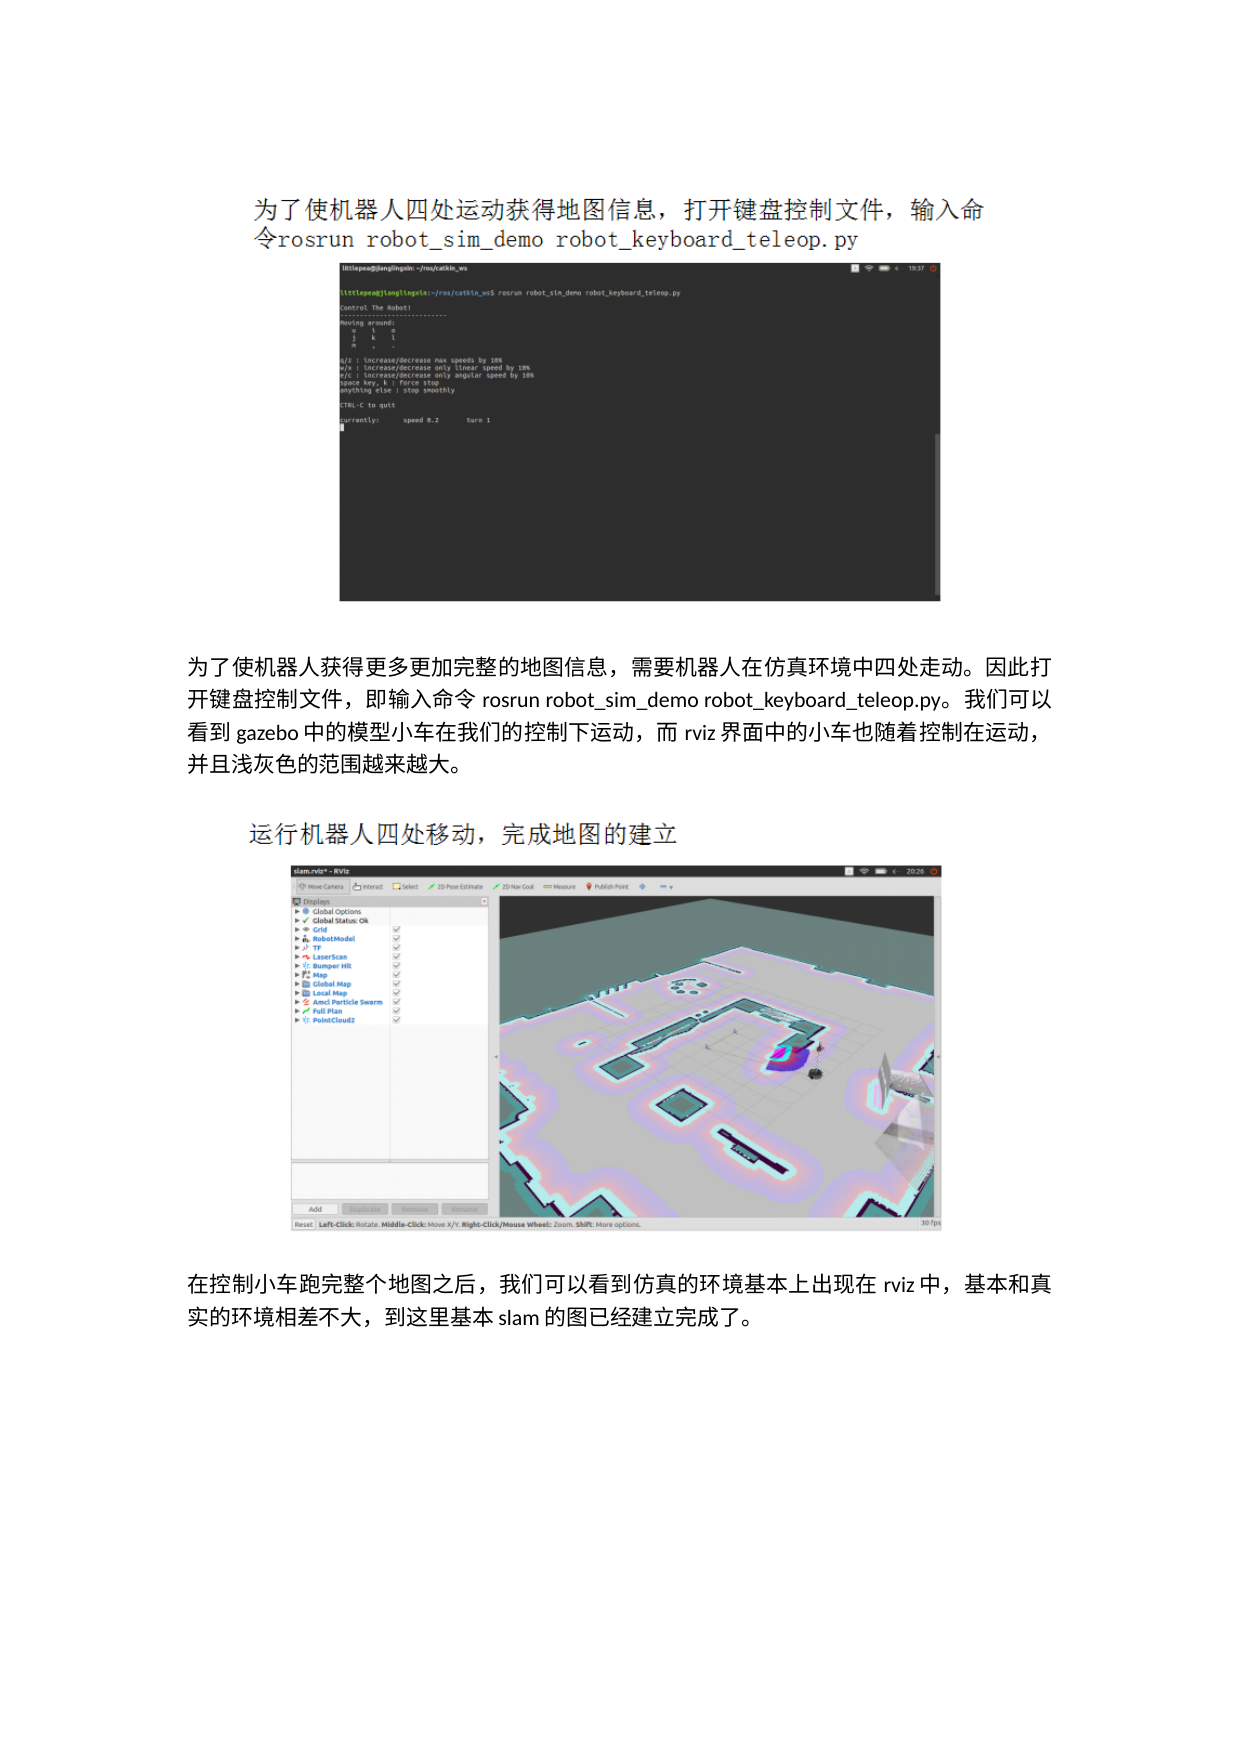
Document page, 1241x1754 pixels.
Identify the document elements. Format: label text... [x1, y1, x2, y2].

text 在控制小车跑完整个地图之后，我们可以看到仿真的环境基本上出现在rviz中，基本和真实的环境相差不大，到这里基本slam的图已经建立完成了。 [187, 1267, 1053, 1332]
picture [187, 162, 1053, 649]
text 为了使机器人获得更多更加完整的地图信息，需要机器人在仿真环境中四处走动。因此打开键盘控制文件，即输入命令rosrun robot_sim_demo robot_keyboard_teleop.py。我们可以看到gazebo中的模型小车在我们的控制下运动，而rviz界面中的小车也随着控制在运动，并且浅灰色的范围越来越大。 [187, 649, 1053, 779]
picture [187, 779, 1053, 1266]
